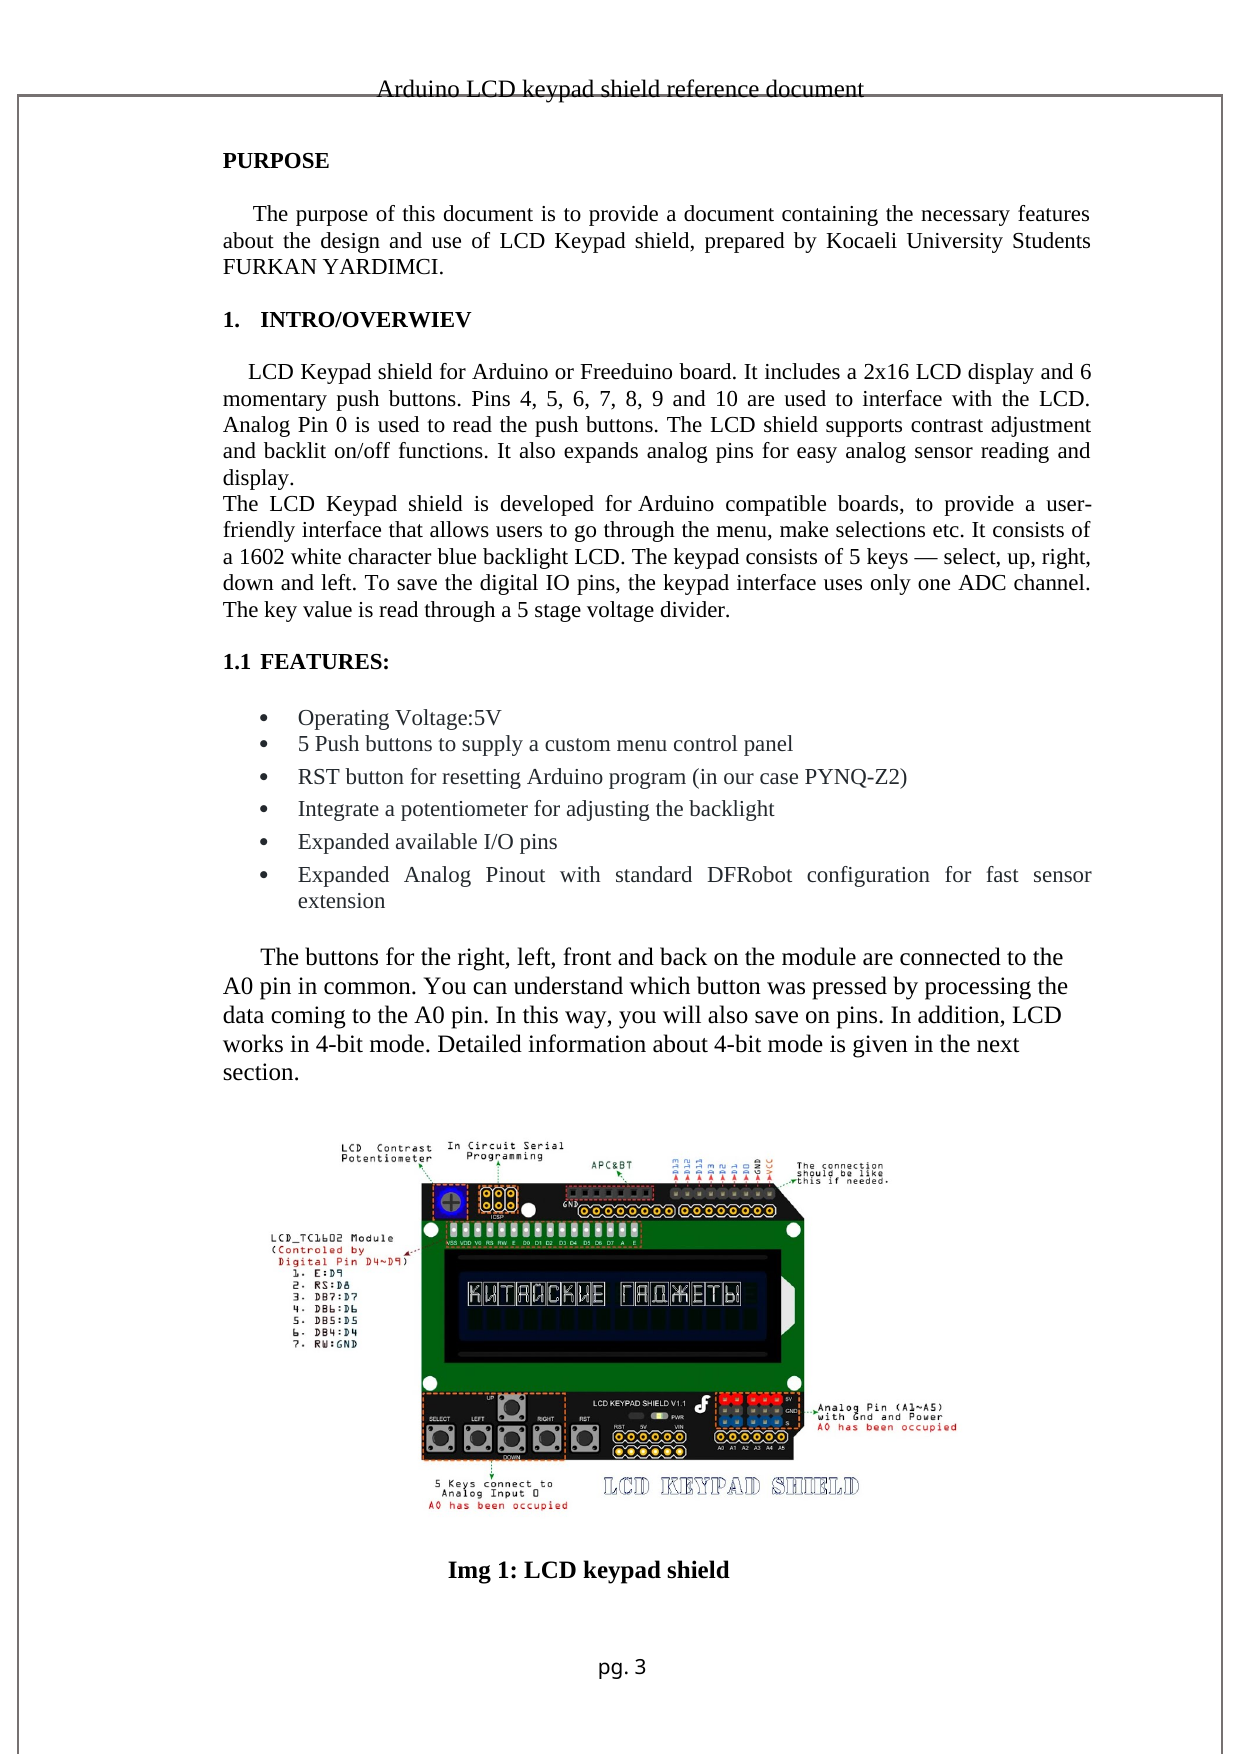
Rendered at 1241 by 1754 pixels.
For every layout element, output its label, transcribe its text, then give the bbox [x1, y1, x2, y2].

list INTRO/OVERWIEV [223, 306, 1093, 332]
list Expanded available I/O pins [260, 828, 1093, 854]
text PURPOSE [148, 148, 1093, 174]
list Expanded Analog Pinout with standard DFRobot configuration for fast sensor extension [260, 861, 1093, 913]
text The buttons for the right, left, front and back on the module are connected to the A0 pin in common. You can understand which button was pressed by processing the data coming to the A0 pin. In this way, you will also save on pins. In addition, LCD works in 4-bit mode. Detailed information about 4-bit mode is given in the next section. [223, 942, 1093, 1086]
list Operating Voltage:5V [260, 704, 1093, 730]
list 5 Push buttons to supply a custom menu control panel [260, 730, 1093, 757]
list RST button for resetting Arduino program (in our case PYNQ-Z2) [260, 763, 1093, 789]
list FEATURES: [223, 648, 1093, 675]
list Integrate a potentiometer for adjusting the backlight [260, 795, 1093, 822]
text The purpose of this document is to provide a document containing the necessary features about the design and use of LCD Keypad shield, prepared by Kocaeli University Students FURKAN YARDIMCI. [223, 200, 1093, 279]
text The LCD Keypad shield is developed for Arduino compatible boards, to provide a user-friendly interface that allows users to go through the menu, make selections etc. It consists of a 1602 white character blue backlight LCD. The keypad consists of 5 keys — select, up, right, down and left. To save the digital IO pins, the keypad interface uses only one ADC channel. The key value is read through a 5 stage voltage divider. [223, 490, 1093, 622]
text LCD Keypad shield for Arduino or Freeduino board. It includes a 2x16 LCD display and 6 momentary push buttons. Pins 4, 5, 6, 7, 8, 9 and 10 are used to interface with the LCD. Analog Pin 0 is used to read the push buttons. The LCD shield supports contrast adjustment and backlit on/off functions. It also expands analog pins for easy analog sensor reading and display. [223, 358, 1093, 490]
picture [268, 1121, 964, 1526]
